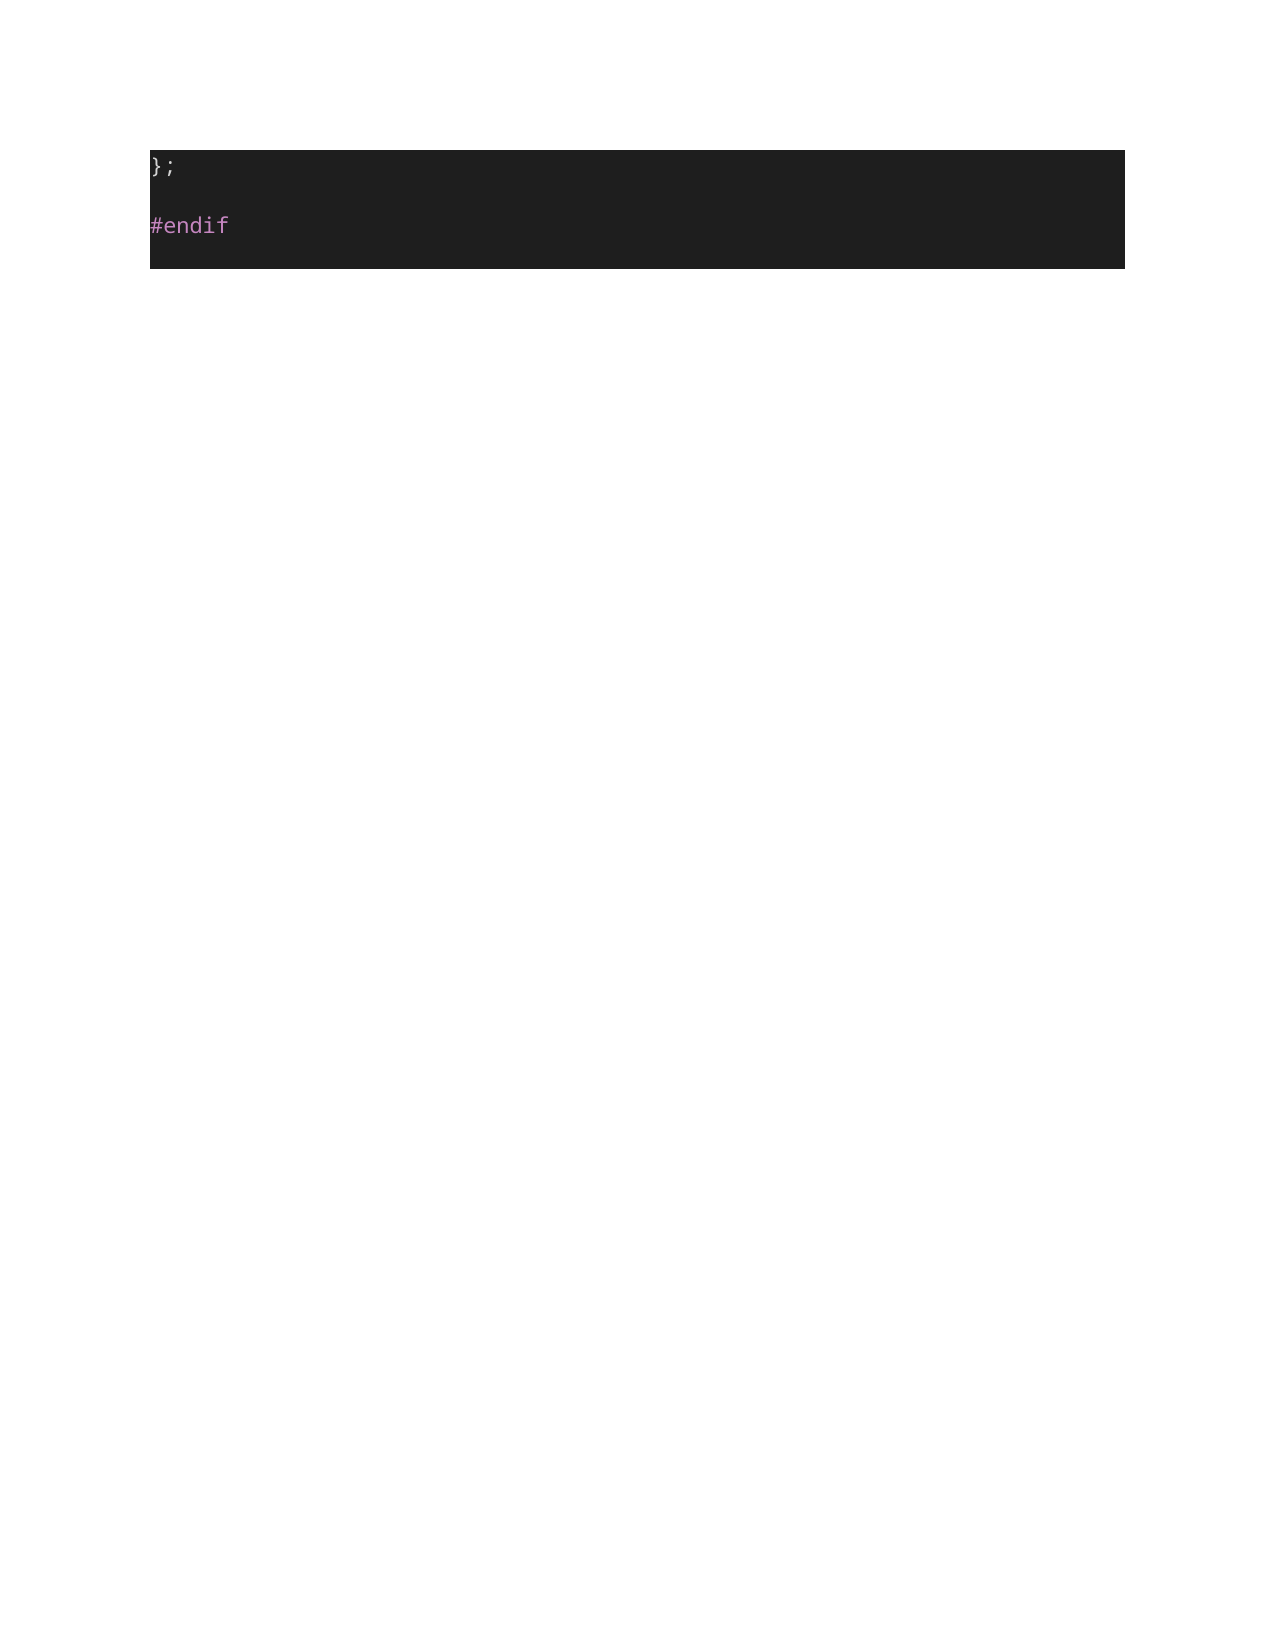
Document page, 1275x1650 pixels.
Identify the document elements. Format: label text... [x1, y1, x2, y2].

text #endif [150, 209, 1125, 239]
text }; [150, 150, 1125, 180]
